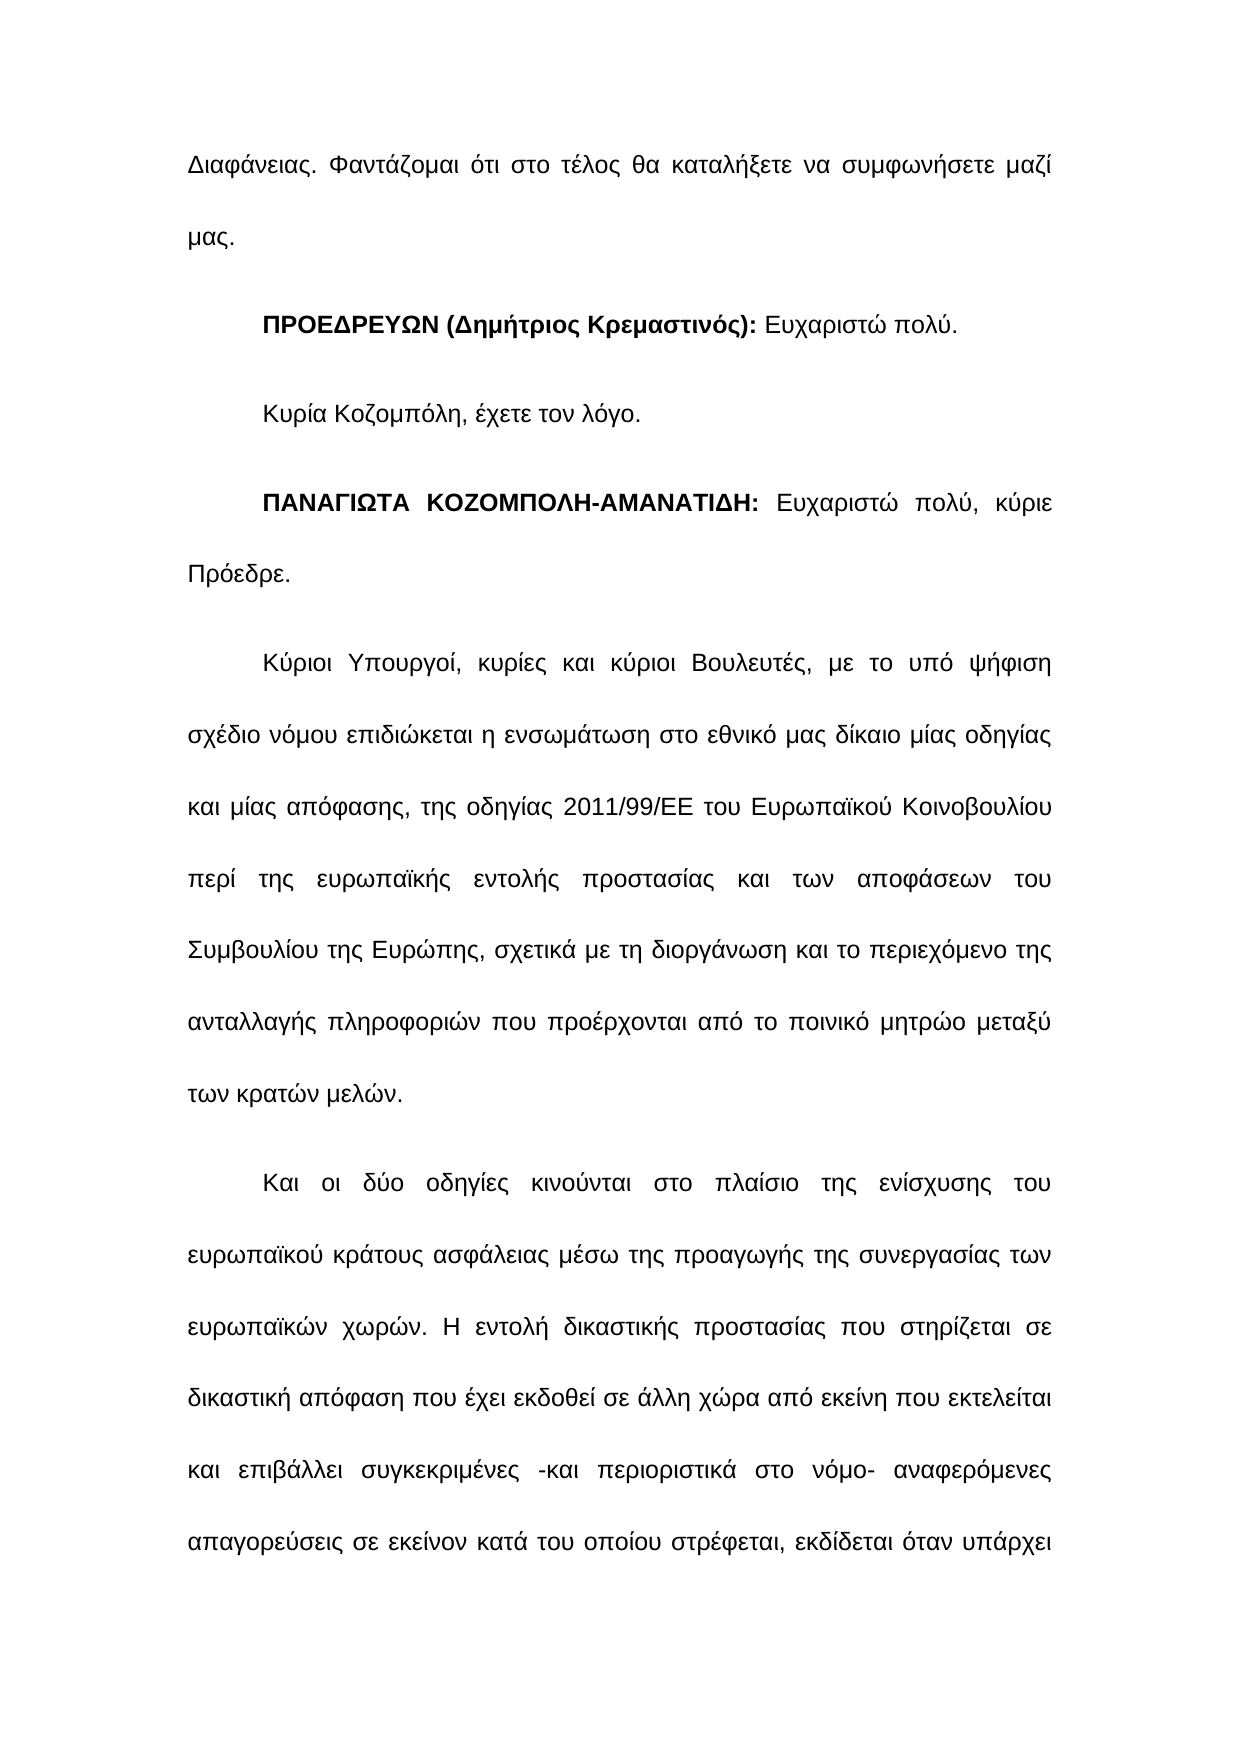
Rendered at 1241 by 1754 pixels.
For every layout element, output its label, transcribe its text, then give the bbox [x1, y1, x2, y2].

text Κυρία Κοζομπόλη, έχετε τον λόγο. [187, 399, 1053, 428]
text ΠΑΝΑΓΙΩΤΑ ΚΟΖΟΜΠΟΛΗ-ΑΜΑΝΑΤΙΔΗ: Ευχαριστώ πολύ, κύριε Πρόεδρε. [187, 487, 1053, 588]
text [187, 150, 1053, 251]
text ΠΡΟΕΔΡΕΥΩΝ (Δημήτριος Κρεμαστινός): Ευχαριστώ πολύ. [187, 310, 1053, 339]
text Κύριοι Υπουργοί, κυρίες και κύριοι Βουλευτές, με το υπό ψήφιση σχέδιο νόμου επιδιώκεται η ενσωμάτωση στο εθνικό μας δίκαιο μίας οδηγίας και μίας απόφασης, της οδηγίας 2011/99/ΕΕ του Ευρωπαϊκού Κοινοβουλίου περί της ευρωπαϊκής εντολής προστασίας και των αποφάσεων του Συμβουλίου της Ευρώπης, σχετικά με τη διοργάνωση και το περιεχόμενο της ανταλλαγής πληροφοριών που προέρχονται από το ποινικό μητρώο μεταξύ των κρατών μελών. [187, 648, 1053, 1108]
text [187, 1168, 1053, 1556]
